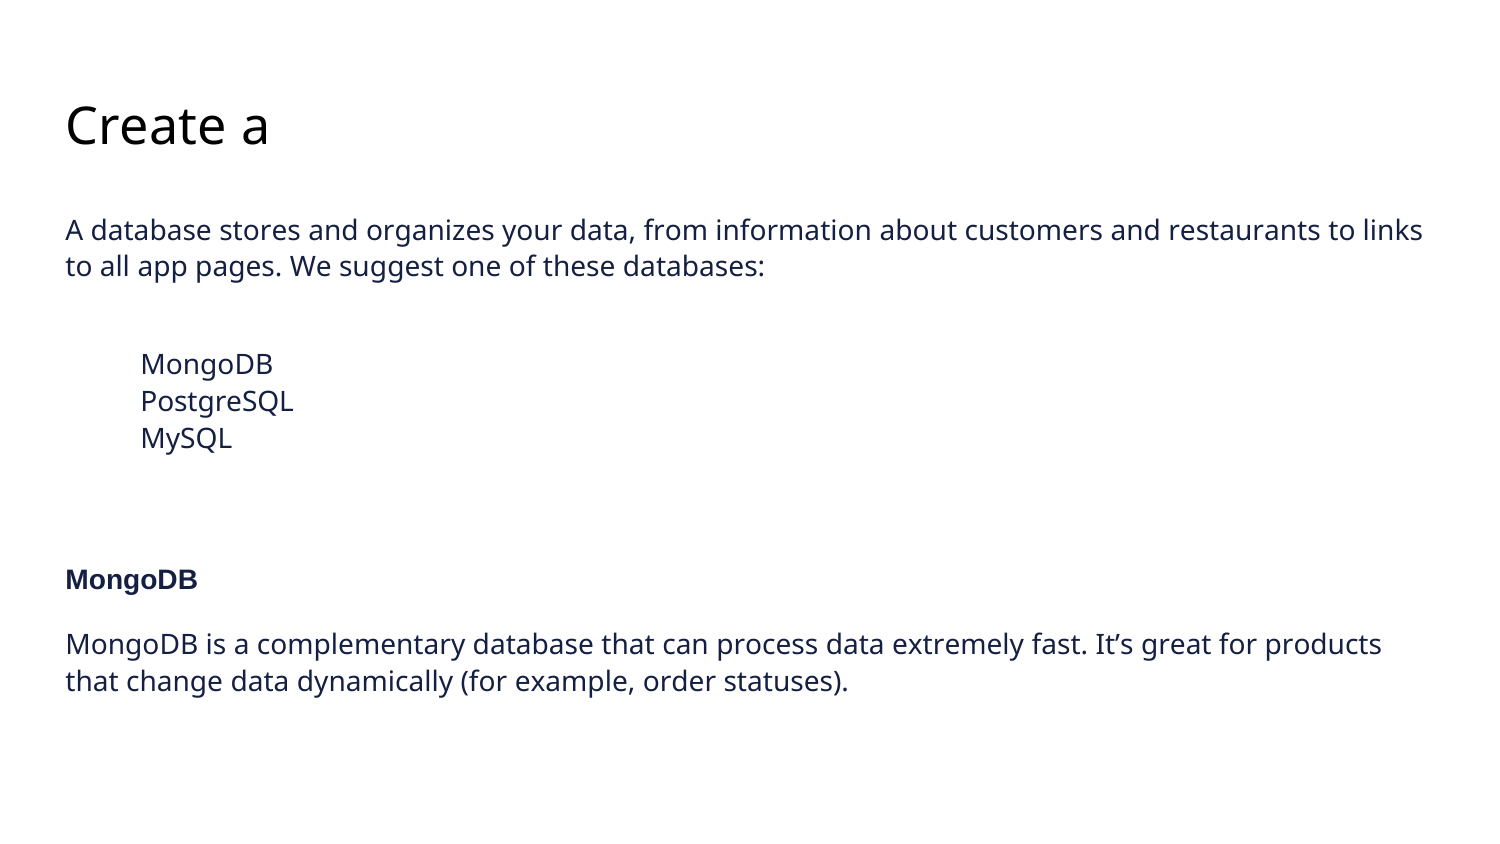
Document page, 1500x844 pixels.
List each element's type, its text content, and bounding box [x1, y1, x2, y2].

text A database stores and organizes your data, from information about customers and restaurants to links to all app pages. We suggest one of these databases: [65, 210, 1430, 285]
subtitle MongoDB [65, 563, 1460, 595]
text MongoDB is a complementary database that can process data extremely fast. It’s great for products that change data dynamically (for example, order statuses). [65, 624, 1430, 699]
text MongoDB PostgreSQL MySQL [140, 344, 294, 457]
